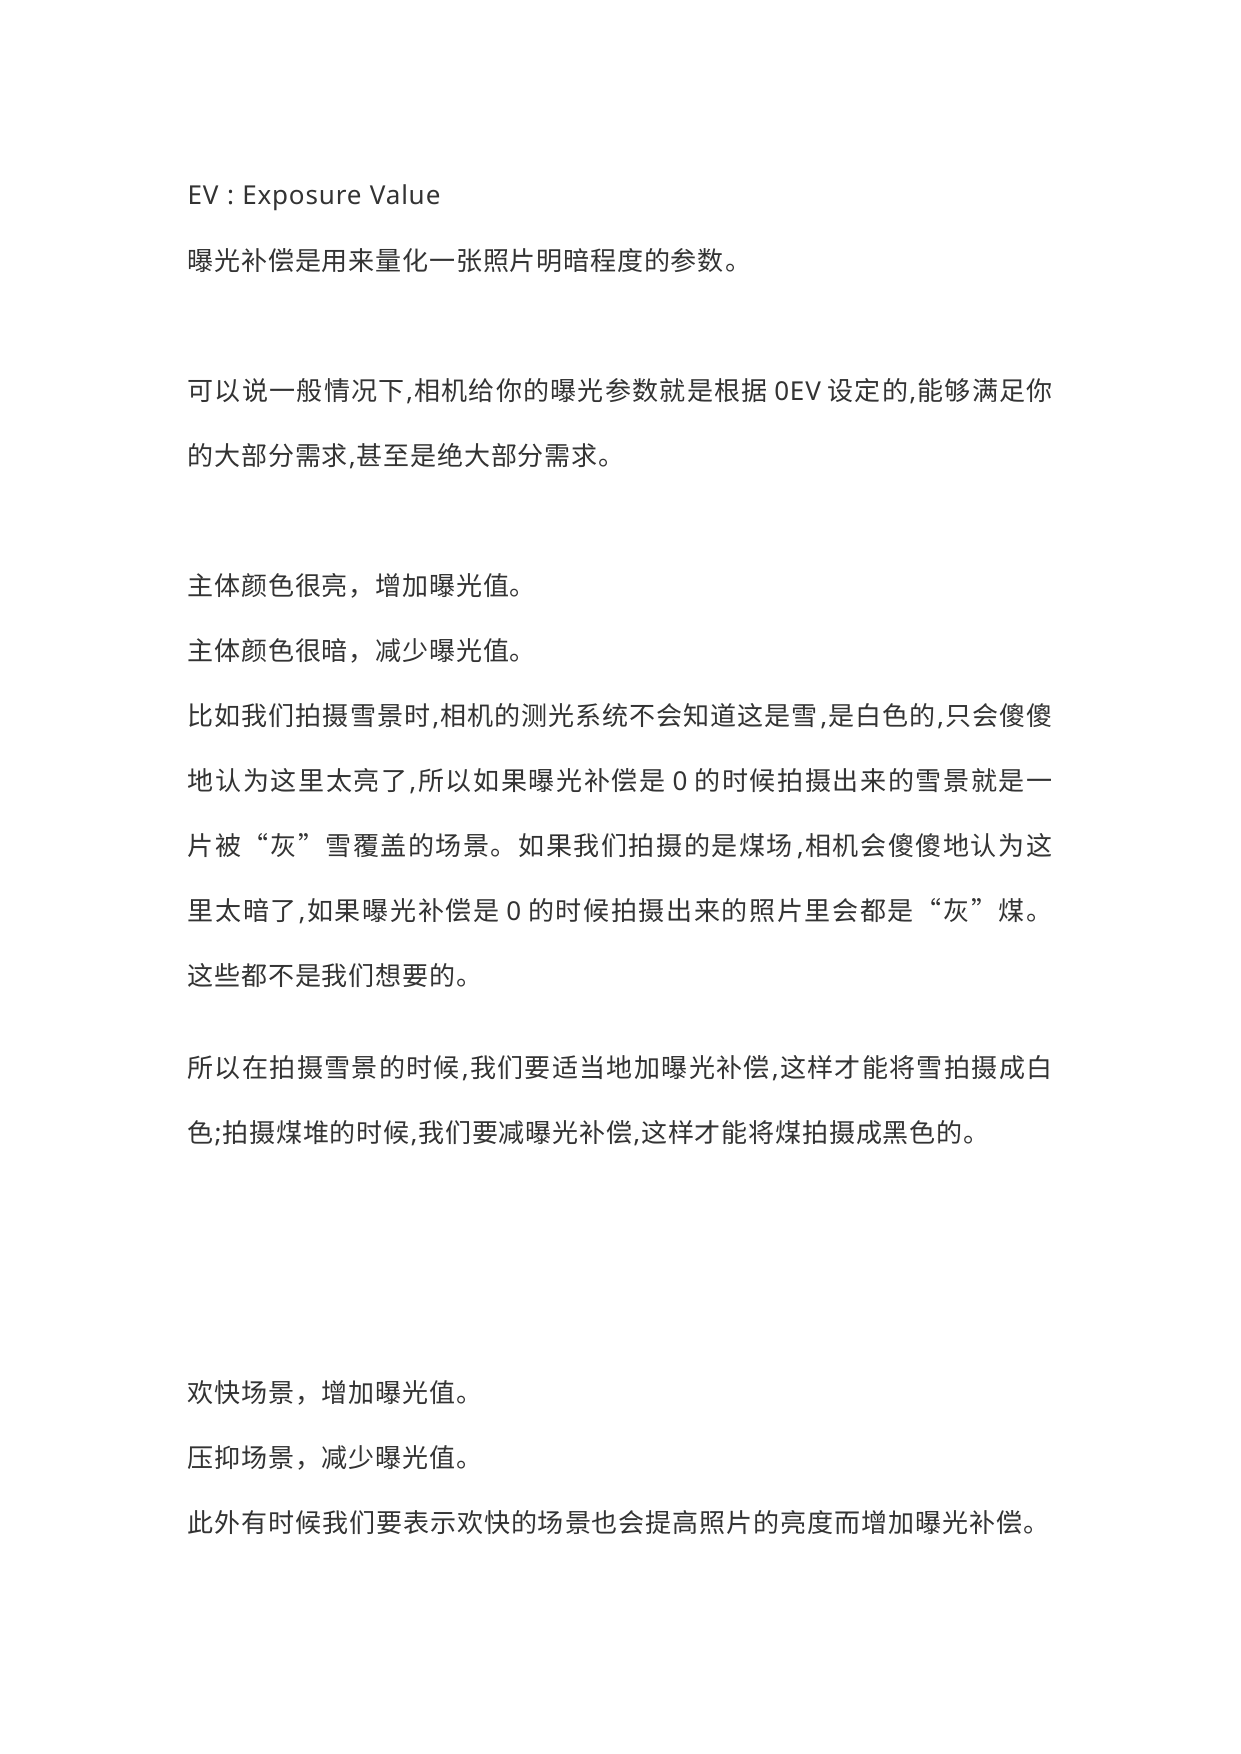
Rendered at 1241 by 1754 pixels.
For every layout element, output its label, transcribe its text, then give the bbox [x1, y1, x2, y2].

text EV : Exposure Value [187, 162, 1053, 227]
text 主体颜色很暗，减少曝光值。 [187, 617, 1053, 682]
text 曝光补偿是用来量化一张照片明暗程度的参数。 [187, 227, 1053, 292]
text 欢快场景，增加曝光值。 [187, 1358, 1053, 1423]
text 比如我们拍摄雪景时,相机的测光系统不会知道这是雪,是白色的,只会傻傻地认为这里太亮了,所以如果曝光补偿是0的时候拍摄出来的雪景就是一片被“灰”雪覆盖的场景。如果我们拍摄的是煤场,相机会傻傻地认为这里太暗了,如果曝光补偿是0的时候拍摄出来的照片里会都是“灰”煤。这些都不是我们想要的。 [187, 682, 1053, 1007]
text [187, 1488, 1053, 1553]
text 所以在拍摄雪景的时候,我们要适当地加曝光补偿,这样才能将雪拍摄成白色;拍摄煤堆的时候,我们要减曝光补偿,这样才能将煤拍摄成黑色的。 [187, 1033, 1053, 1163]
text 主体颜色很亮，增加曝光值。 [187, 552, 1053, 617]
text 压抑场景，减少曝光值。 [187, 1423, 1053, 1488]
text 可以说一般情况下,相机给你的曝光参数就是根据0EV设定的,能够满足你的大部分需求,甚至是绝大部分需求。 [187, 357, 1053, 487]
